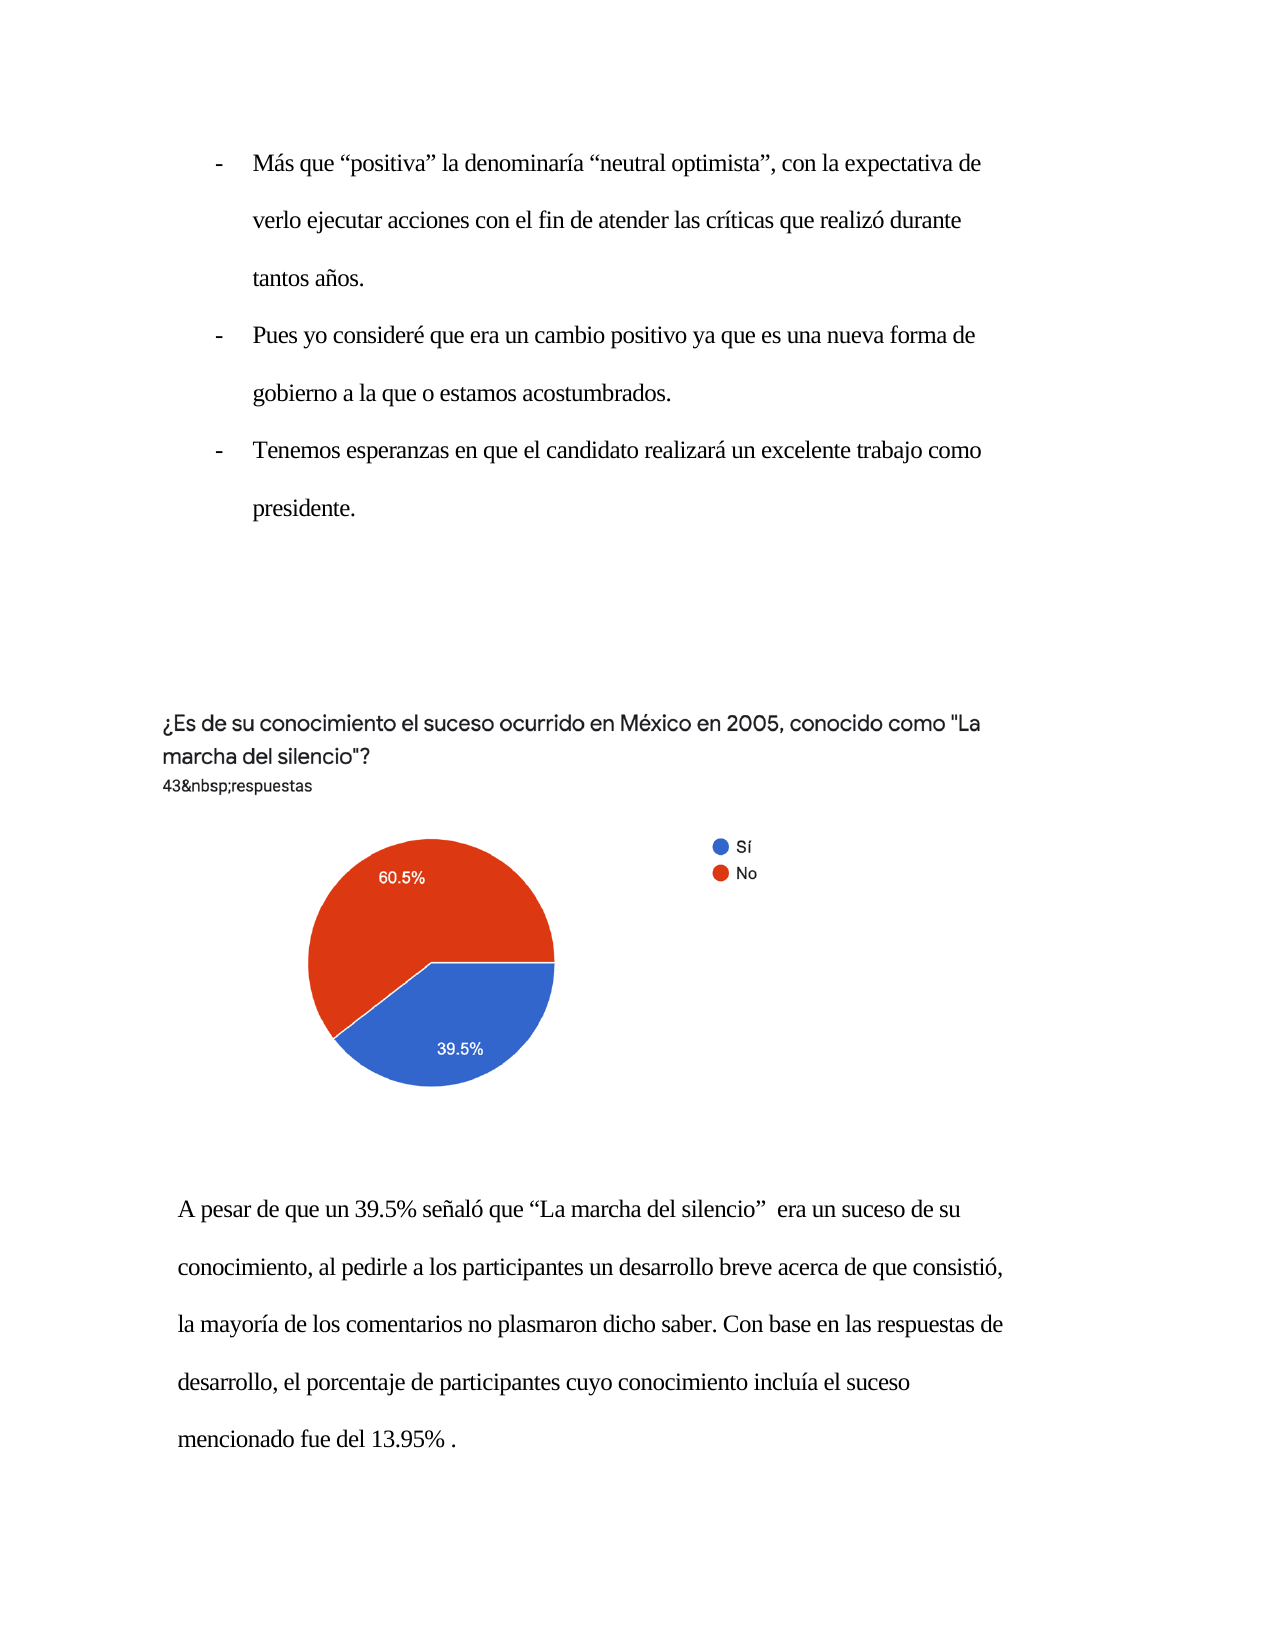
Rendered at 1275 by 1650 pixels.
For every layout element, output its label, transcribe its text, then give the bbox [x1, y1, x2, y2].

picture [129, 675, 1047, 1132]
list Tenemos esperanzas en que el candidato realizará un excelente trabajo como presidente. [215, 435, 1006, 521]
list Pues yo consideré que era un cambio positivo ya que es una nueva forma de gobierno a la que o estamos acostumbrados. [215, 320, 1006, 406]
list A pesar de que un 39.5% señaló que “La marcha del silencio” era un suceso de su conocimiento, al pedirle a los participantes un desarrollo breve acerca de que consistió, la mayoría de los comentarios no plasmaron dicho saber. Con base en las respuestas de desarrollo, el porcentaje de participantes cuyo conocimiento incluía el suceso mencionado fue del 13.95% . [177, 1132, 1006, 1453]
list Más que “positiva” la denominaría “neutral optimista”, con la expectativa de verlo ejecutar acciones con el fin de atender las críticas que realizó durante tantos años. [215, 148, 1006, 291]
